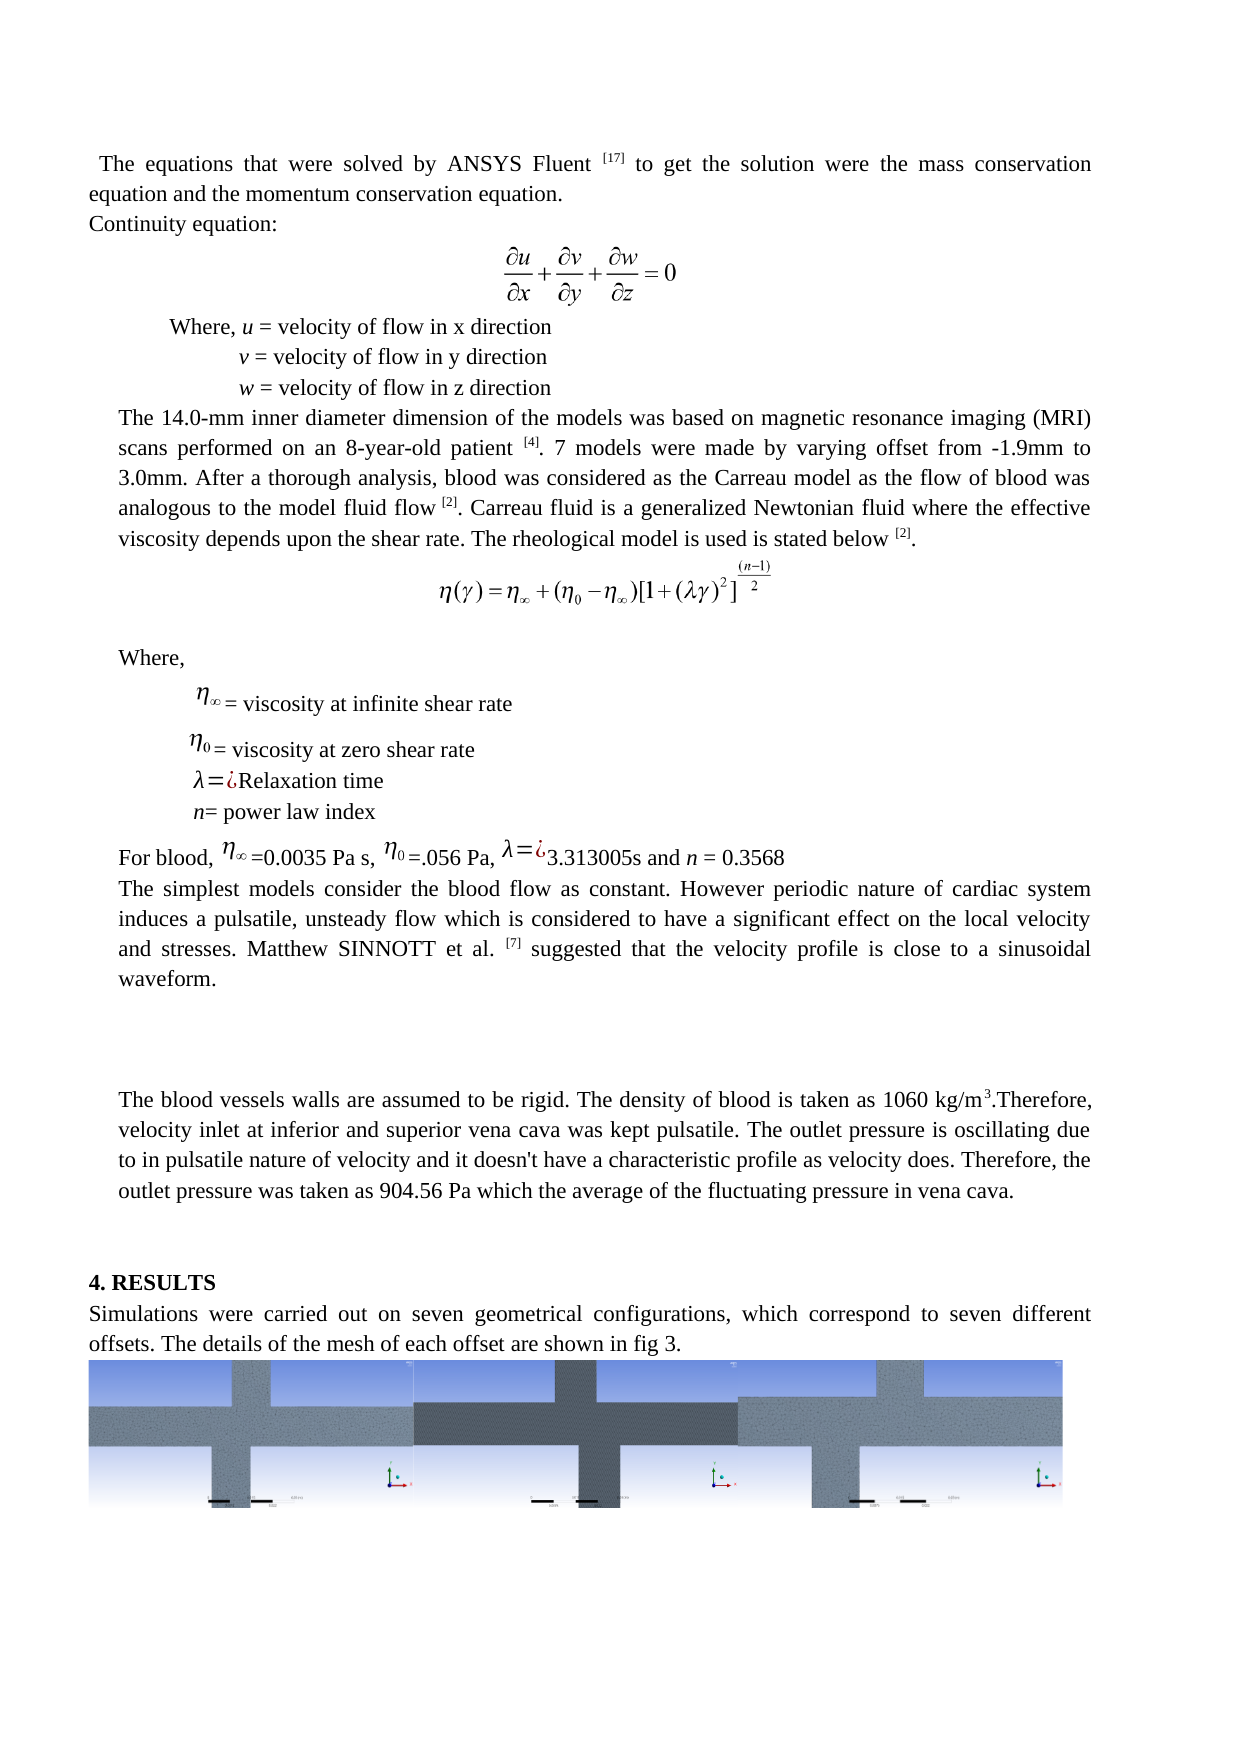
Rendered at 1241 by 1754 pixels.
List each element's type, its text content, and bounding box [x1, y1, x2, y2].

picture [193, 673, 225, 712]
picture [88, 1360, 1063, 1508]
text Where, [118, 644, 1093, 670]
text Continuity equation: [88, 210, 1093, 237]
text = viscosity at infinite shear rate [118, 674, 1093, 716]
text The simplest models consider the blood flow as constant. However periodic nature of cardiac system induces a pulsatile, unsteady flow which is considered to have a significant effect on the local velocity and stresses. Matthew SINNOTT et al. [7] suggested that the velocity profile is close to a sinusoidal waveform. [118, 874, 1093, 992]
text w = velocity of flow in z direction [88, 374, 1093, 400]
picture [436, 555, 774, 610]
picture [219, 828, 251, 866]
text = viscosity at zero shear rate [118, 720, 1093, 763]
text v = velocity of flow in y direction [88, 343, 1093, 370]
picture [381, 828, 408, 866]
picture [500, 240, 681, 310]
text The 14.0-mm inner diameter dimension of the models was based on magnetic resonance imaging (MRI) scans performed on an 8-year-old patient [4]. 7 models were made by varying offset from -1.9mm to 3.0mm. After a thorough analysis, blood was considered as the Carreau model as the flow of blood was analogous to the model fluid flow [2]. Carreau fluid is a generalized Newtonian fluid where the effective viscosity depends upon the shear rate. The rheological model is used is stated below [2]. [118, 404, 1093, 551]
text For blood, =0.0035 Pa s, =.056 Pa, 3.313005s and n = 0.3568 [118, 828, 1093, 871]
text Relaxation time [118, 767, 1093, 794]
text 4. RESULTS [88, 1269, 1093, 1296]
text The equations that were solved by ANSYS Fluent [17] to get the solution were the mass conservation equation and the momentum conservation equation. [88, 150, 1093, 207]
text n= power law index [118, 798, 1093, 824]
picture [186, 720, 214, 758]
text The blood vessels walls are assumed to be rigid. The density of blood is taken as 1060 kg/m3.Therefore, velocity inlet at inferior and superior vena cava was kept pulsatile. The outlet pressure is oscillating due to in pulsatile nature of velocity and it doesn't have a characteristic profile as velocity does. Therefore, the outlet pressure was taken as 904.56 Pa which the average of the fluctuating pressure in vena cava. [118, 1086, 1093, 1203]
text Where, u = velocity of flow in x direction [88, 313, 1093, 339]
text Simulations were carried out on seven geometrical configurations, which correspond to seven different offsets. The details of the mesh of each offset are shown in fig 3. [88, 1299, 1093, 1356]
